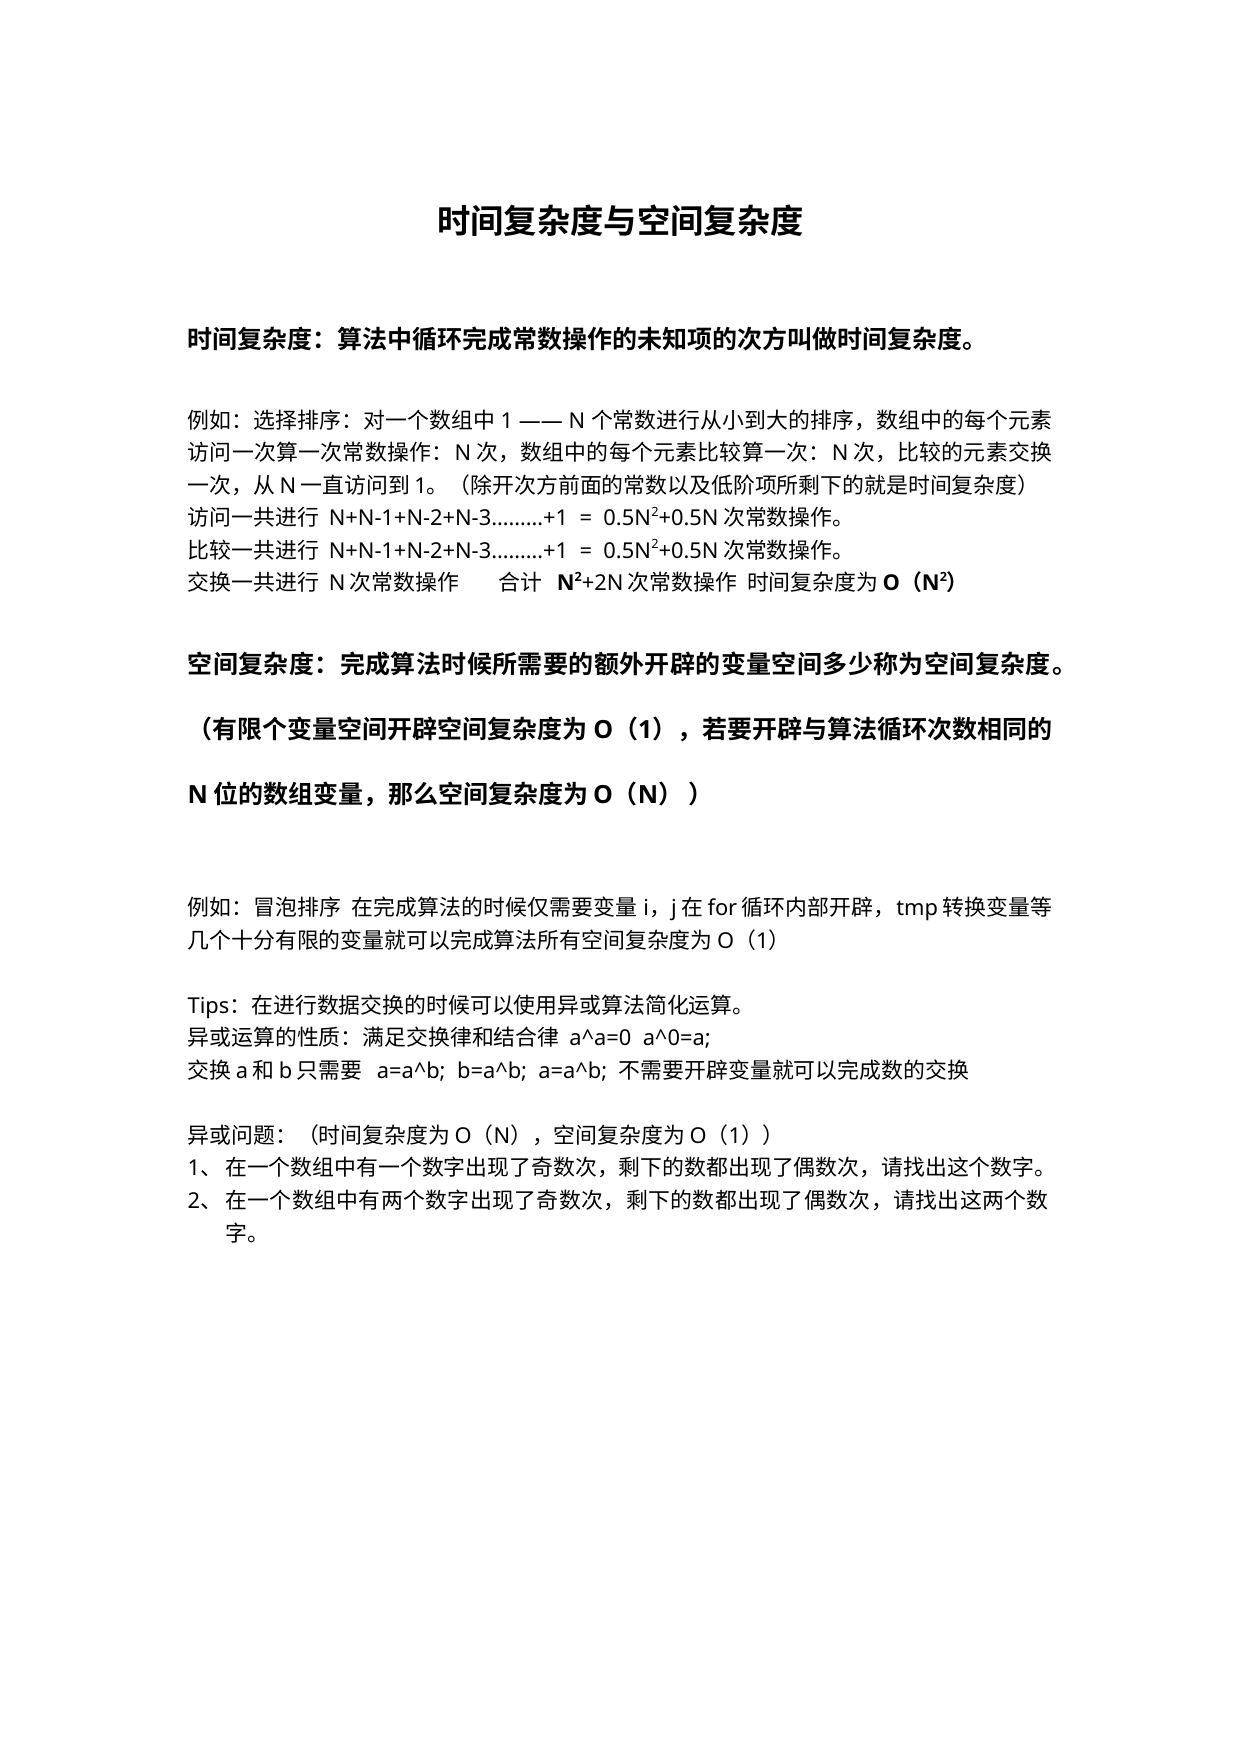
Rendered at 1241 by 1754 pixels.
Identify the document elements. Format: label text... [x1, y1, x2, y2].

text Tips：在进行数据交换的时候可以使用异或算法简化运算。 [187, 988, 1053, 1020]
list 在一个数组中有两个数字出现了奇数次，剩下的数都出现了偶数次，请找出这两个数字。 [187, 1183, 1053, 1248]
text 异或运算的性质：满足交换律和结合律 a^a=0 a^0=a; [187, 1020, 1053, 1053]
text 例如：冒泡排序 在完成算法的时候仅需要变量i，j在for循环内部开辟，tmp转换变量等几个十分有限的变量就可以完成算法所有空间复杂度为O（1） [187, 890, 1053, 955]
text 异或问题：（时间复杂度为O（N），空间复杂度为O（1）） [187, 1118, 1053, 1150]
text 时间复杂度：算法中循环完成常数操作的未知项的次方叫做时间复杂度。 [187, 305, 1053, 370]
text 交换a和b只需要 a=a^b; b=a^b; a=a^b; 不需要开辟变量就可以完成数的交换 [187, 1053, 1053, 1085]
subtitle 时间复杂度与空间复杂度 [187, 187, 1053, 252]
text 空间复杂度：完成算法时候所需要的额外开辟的变量空间多少称为空间复杂度。（有限个变量空间开辟空间复杂度为O（1），若要开辟与算法循环次数相同的N位的数组变量，那么空间复杂度为O（N） ） [187, 630, 1053, 825]
text 例如：选择排序：对一个数组中 1 —— N 个常数进行从小到大的排序，数组中的每个元素访问一次算一次常数操作：N次，数组中的每个元素比较算一次：N次，比较的元素交换一次，从N一直访问到1。（除开次方前面的常数以及低阶项所剩下的就是时间复杂度） [187, 403, 1053, 500]
text 比较一共进行 N+N-1+N-2+N-3………+1 = 0.5N2+0.5N次常数操作。 [187, 533, 1053, 565]
list 在一个数组中有一个数字出现了奇数次，剩下的数都出现了偶数次，请找出这个数字。 [187, 1150, 1053, 1183]
text 交换一共进行 N次常数操作 合计 N2+2N次常数操作 时间复杂度为O（N2） [187, 565, 1053, 598]
text 访问一共进行 N+N-1+N-2+N-3………+1 = 0.5N2+0.5N次常数操作。 [187, 500, 1053, 533]
